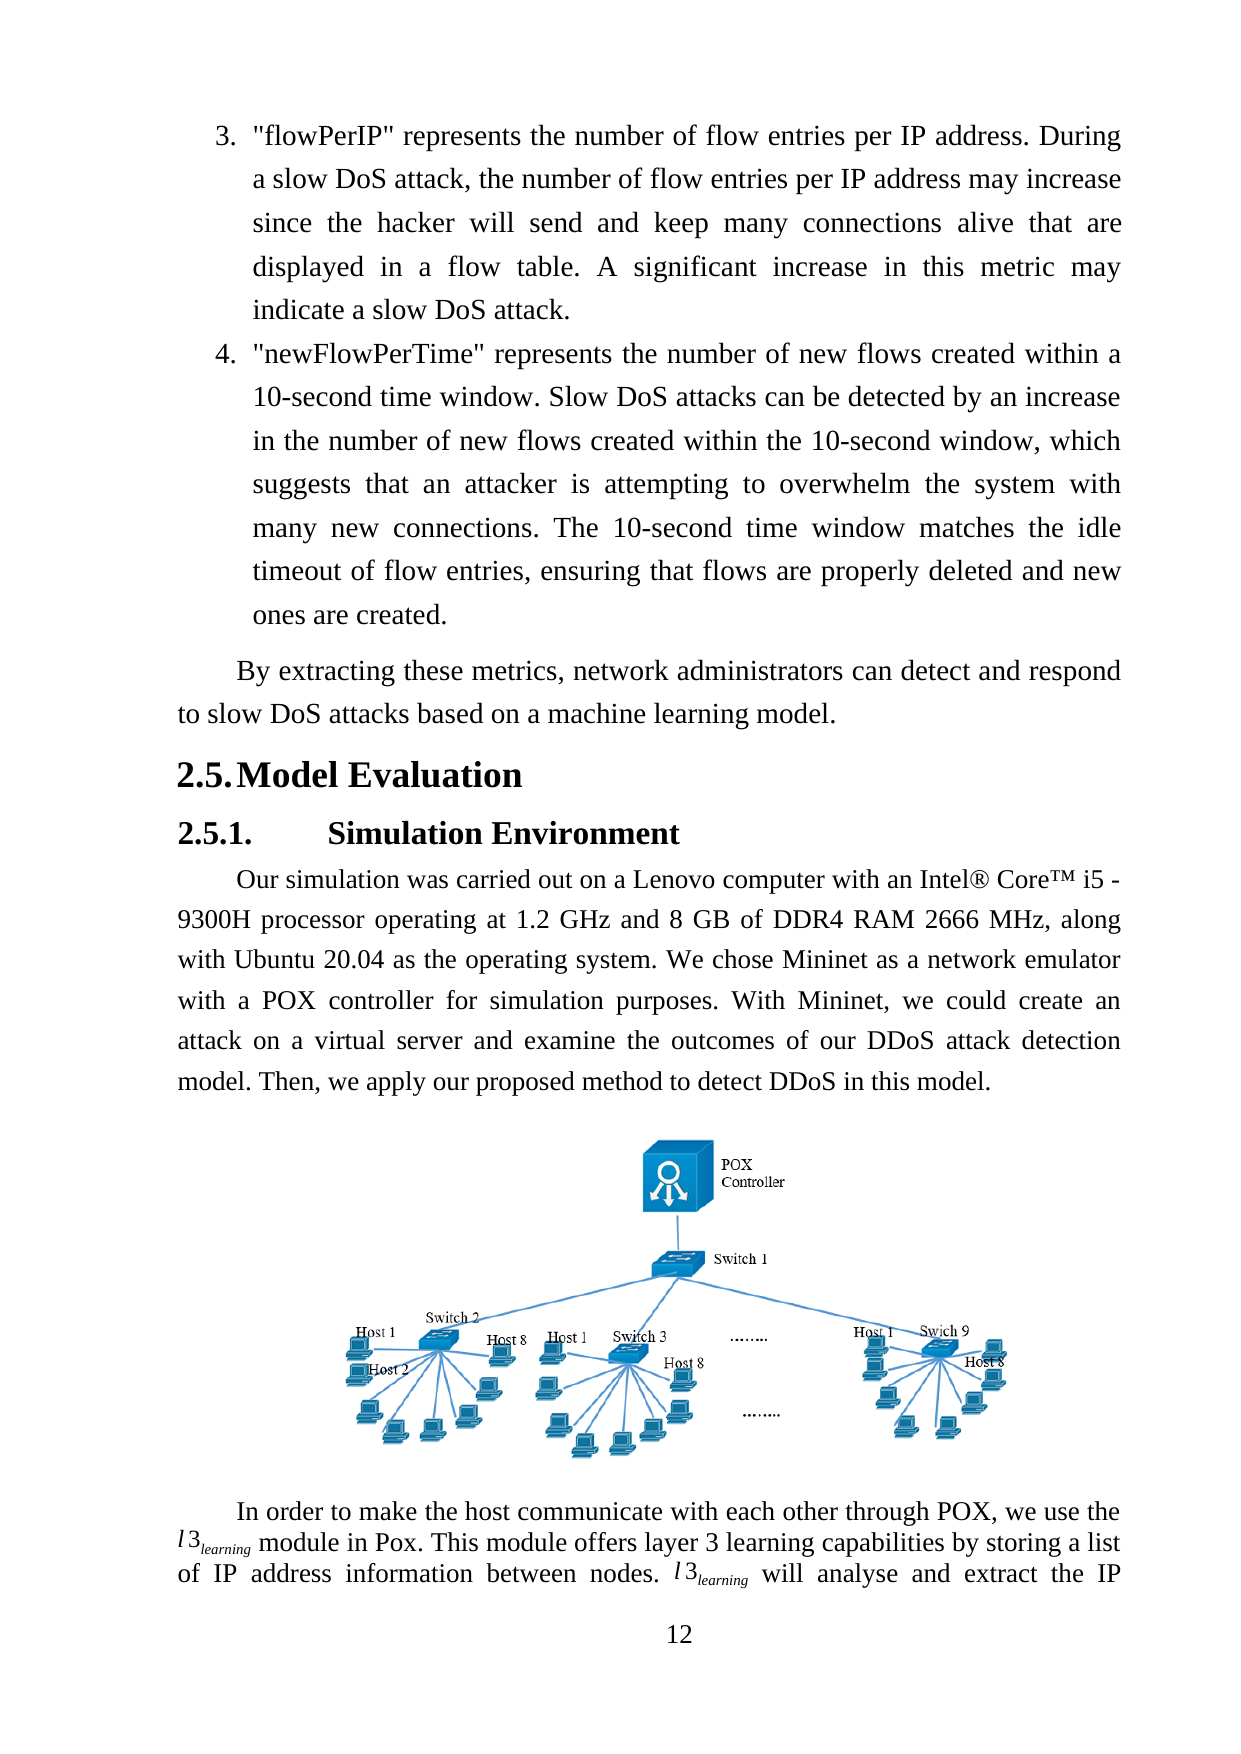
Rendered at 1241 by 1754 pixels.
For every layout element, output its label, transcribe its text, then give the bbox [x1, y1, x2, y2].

picture [336, 1117, 1022, 1474]
subtitle Model Evaluation [176, 753, 1122, 796]
text Our simulation was carried out on a Lenovo computer with an Intel® Core™ i5 - 9300H processor operating at 1.2 GHz and 8 GB of DDR4 RAM 2666 MHz, along with Ubuntu 20.04 as the operating system. We chose Mininet as a network emulator with a POX controller for simulation purposes. With Mininet, we could create an attack on a virtual server and examine the outcomes of our DDoS attack detection model. Then, we apply our proposed method to detect DDoS in this model. [177, 863, 1122, 1096]
list "flowPerIP" represents the number of flow entries per IP address. During a slow DoS attack, the number of flow entries per IP address may increase since the hacker will send and keep many connections alive that are displayed in a flow table. A significant increase in this metric may indicate a slow DoS attack. [215, 118, 1122, 326]
text By extracting these metrics, network administrators can detect and respond to slow DoS attacks based on a machine learning model. [177, 653, 1122, 730]
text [177, 1495, 1122, 1589]
subtitle Simulation Environment [177, 813, 1122, 851]
list "newFlowPerTime" represents the number of new flows created within a 10-second time window. Slow DoS attacks can be detected by an increase in the number of new flows created within the 10-second window, which suggests that an attacker is attempting to overwhelm the system with many new connections. The 10-second time window matches the idle timeout of flow entries, ensuring that flows are properly deleted and new ones are created. [215, 336, 1122, 631]
